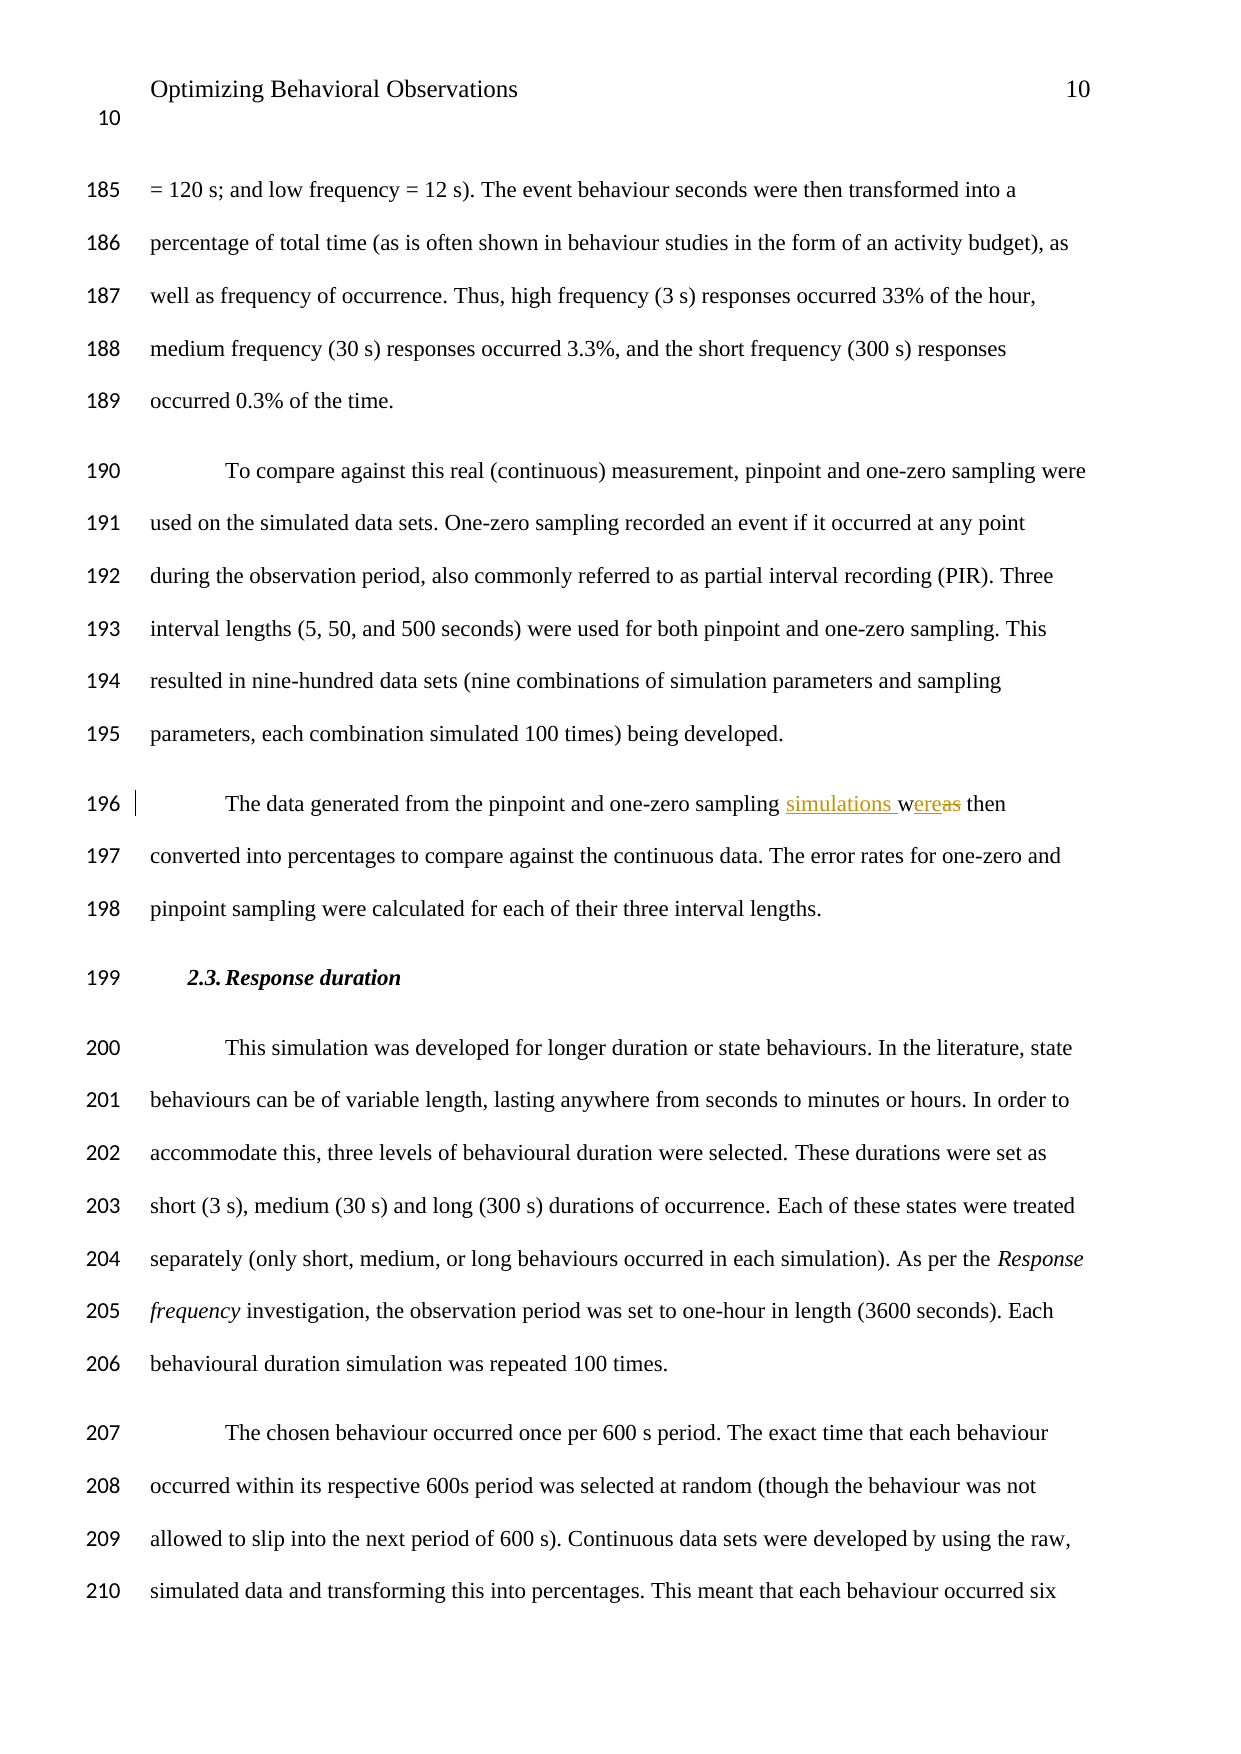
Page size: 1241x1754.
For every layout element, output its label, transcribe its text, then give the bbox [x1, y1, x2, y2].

text The data generated from the pinpoint and one-zero sampling w then converted into percentages to compare against the continuous data. The error rates for one-zero and pinpoint sampling were calculated for each of their three interval lengths. [150, 790, 1090, 921]
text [150, 177, 1090, 414]
list Response duration [187, 964, 1090, 991]
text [150, 1419, 1090, 1604]
text This simulation was developed for longer duration or state behaviours. In the literature, state behaviours can be of variable length, lasting anywhere from seconds to minutes or hours. In order to accommodate this, three levels of behavioural duration were selected. These durations were set as short (3 s), medium (30 s) and long (300 s) durations of occurrence. Each of these states were treated separately (only short, medium, or long behaviours occurred in each simulation). As per the Response frequency investigation, the observation period was set to one-hour in length (3600 seconds). Each behavioural duration simulation was repeated 100 times. [150, 1034, 1090, 1376]
text To compare against this real (continuous) measurement, pinpoint and one-zero sampling were used on the simulated data sets. One-zero sampling recorded an event if it occurred at any point during the observation period, also commonly referred to as partial interval recording (PIR). Three interval lengths (5, 50, and 500 seconds) were used for both pinpoint and one-zero sampling. This resulted in nine-hundred data sets (nine combinations of simulation parameters and sampling parameters, each combination simulated 100 times) being developed. [150, 457, 1090, 747]
